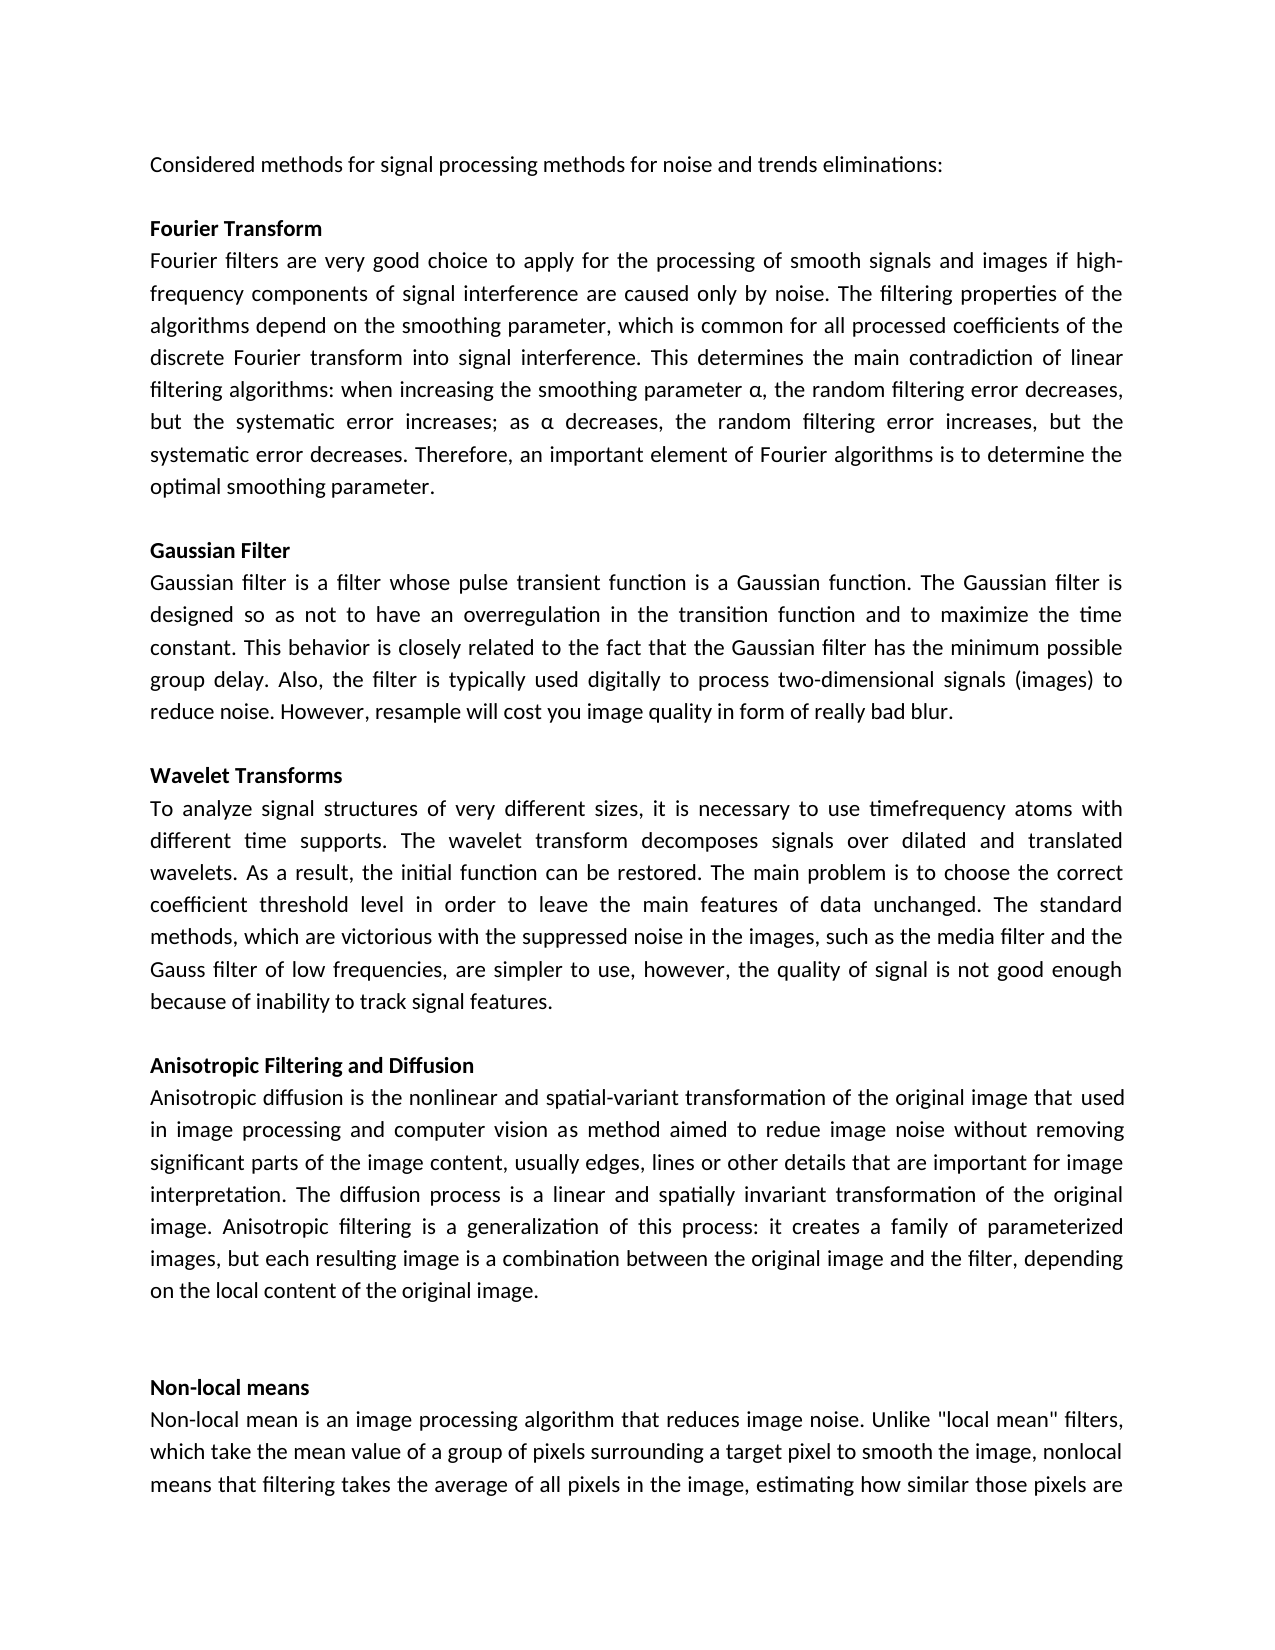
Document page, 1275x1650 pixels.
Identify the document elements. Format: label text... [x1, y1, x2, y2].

text To analyze signal structures of very different sizes, it is necessary to use timefrequency atoms with different time supports. The wavelet transform decomposes signals over dilated and translated wavelets. As a result, the initial function can be restored. The main problem is to choose the correct coefficient threshold level in order to leave the main features of data unchanged. The standard methods, which are victorious with the suppressed noise in the images, such as the media filter and the Gauss filter of low frequencies, are simpler to use, however, the quality of signal is not good enough because of inability to track signal features. [150, 794, 1125, 1015]
text Fourier filters are very good choice to apply for the processing of smooth signals and images if high-frequency components of signal interference are caused only by noise. The filtering properties of the algorithms depend on the smoothing parameter, which is common for all processed coefficients of the discrete Fourier transform into signal interference. This determines the main contradiction of linear filtering algorithms: when increasing the smoothing parameter α, the random filtering error decreases, but the systematic error increases; as α decreases, the random filtering error increases, but the systematic error decreases. Therefore, an important element of Fourier algorithms is to determine the optimal smoothing parameter. [150, 247, 1125, 500]
text Considered methods for signal processing methods for noise and trends eliminations: [150, 150, 1125, 178]
text Fourier Transform [150, 214, 1125, 242]
text Gaussian filter is a filter whose pulse transient function is a Gaussian function. The Gaussian filter is designed so as not to have an overregulation in the transition function and to maximize the time constant. This behavior is closely related to the fact that the Gaussian filter has the minimum possible group delay. Also, the filter is typically used digitally to process two-dimensional signals (images) to reduce noise. However, resample will cost you image quality in form of really bad blur. [150, 568, 1125, 725]
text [150, 1405, 1125, 1498]
text Anisotropic Filtering and Diffusion [150, 1051, 1125, 1079]
text Anisotropic diffusion is the nonlinear and spatial-variant transformation of the original image that used in image processing and computer vision as method aimed to redue image noise without removing significant parts of the image content, usually edges, lines or other details that are important for image interpretation. The diffusion process is a linear and spatially invariant transformation of the original image. Anisotropic filtering is a generalization of this process: it creates a family of parameterized images, but each resulting image is a combination between the original image and the filter, depending on the local content of the original image. [150, 1083, 1125, 1304]
text Wavelet Transforms [150, 762, 1125, 789]
text Non-local means [150, 1373, 1125, 1401]
text Gaussian Filter [150, 536, 1125, 564]
